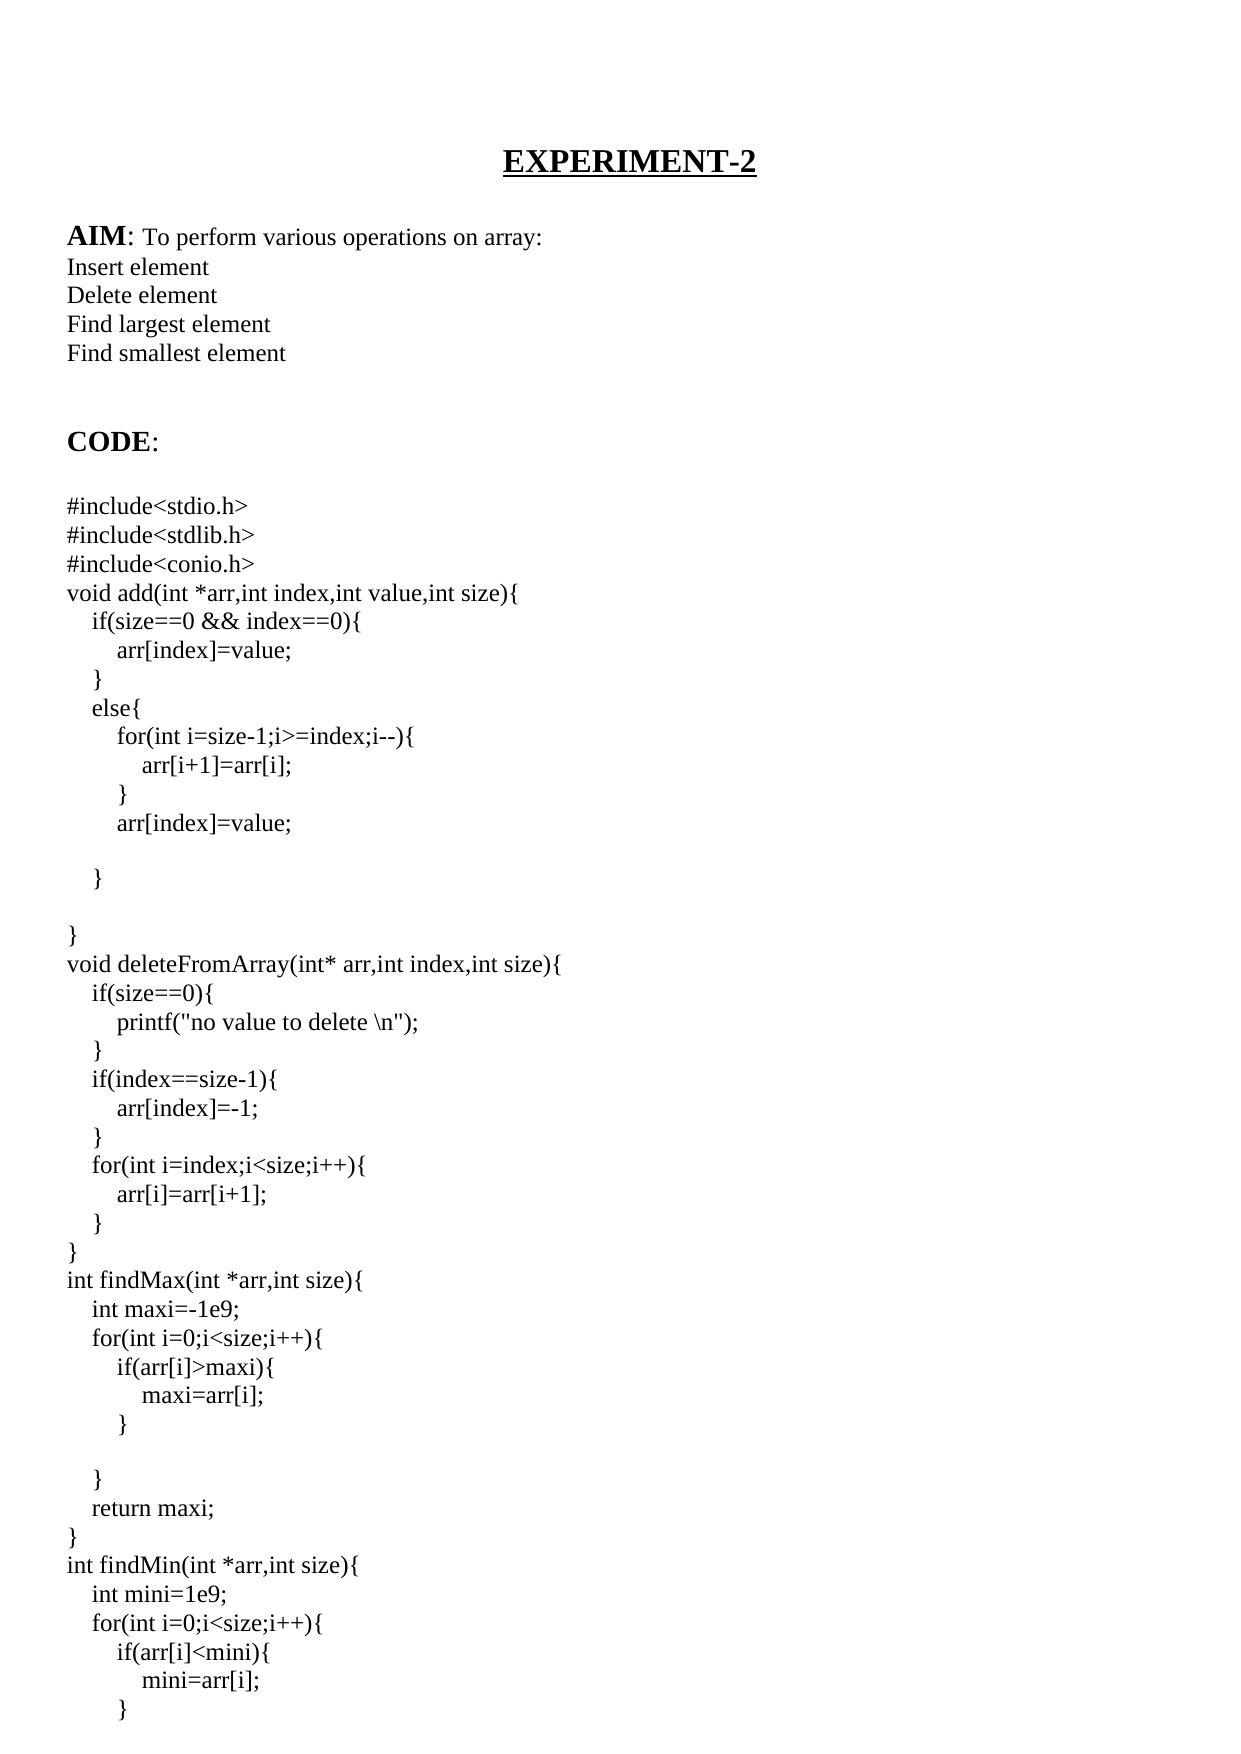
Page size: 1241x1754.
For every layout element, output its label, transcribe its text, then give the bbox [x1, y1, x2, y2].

text } [67, 1464, 1192, 1493]
text int maxi=-1e9; [67, 1294, 1192, 1323]
text for(int i=0;i<size;i++){ [67, 1608, 1192, 1637]
text mini=arr[i]; [67, 1665, 1192, 1694]
text printf("no value to delete \n"); [67, 1007, 1192, 1035]
text else{ [67, 693, 1192, 721]
text int findMin(int *arr,int size){ [67, 1550, 1192, 1579]
text } [67, 1522, 1192, 1550]
text } [67, 779, 1192, 808]
text arr[i]=arr[i+1]; [67, 1179, 1192, 1208]
text Delete element [67, 281, 1192, 309]
text if(index==size-1){ [67, 1064, 1192, 1093]
text if(arr[i]>maxi){ [67, 1352, 1192, 1380]
text EXPERIMENT-2 [67, 142, 1192, 180]
text } [67, 1035, 1192, 1064]
text arr[i+1]=arr[i]; [67, 750, 1192, 779]
text } [67, 920, 1192, 949]
text Find largest element [67, 309, 1192, 338]
text for(int i=size-1;i>=index;i--){ [67, 721, 1192, 750]
text Insert element [67, 252, 1192, 281]
text void deleteFromArray(int* arr,int index,int size){ [67, 949, 1192, 978]
text int findMax(int *arr,int size){ [67, 1265, 1192, 1294]
text } [67, 1208, 1192, 1237]
text } [67, 1694, 1192, 1723]
text if(size==0 && index==0){ [67, 606, 1192, 635]
text #include<stdlib.h> [67, 520, 1192, 549]
text return maxi; [67, 1493, 1192, 1522]
text AIM: To perform various operations on array: [67, 218, 1192, 252]
text arr[index]=value; [67, 635, 1192, 664]
text Find smallest element [67, 338, 1192, 367]
text CODE: [67, 424, 1192, 458]
text int mini=1e9; [67, 1579, 1192, 1608]
text } [67, 1237, 1192, 1265]
text for(int i=index;i<size;i++){ [67, 1150, 1192, 1179]
text } [67, 863, 1192, 892]
text arr[index]=-1; [67, 1093, 1192, 1122]
text if(size==0){ [67, 978, 1192, 1007]
text } [67, 1409, 1192, 1438]
text #include<stdio.h> [67, 491, 1192, 520]
text arr[index]=value; [67, 808, 1192, 836]
text } [67, 1122, 1192, 1150]
text for(int i=0;i<size;i++){ [67, 1323, 1192, 1352]
text void add(int *arr,int index,int value,int size){ [67, 578, 1192, 606]
text #include<conio.h> [67, 549, 1192, 578]
text if(arr[i]<mini){ [67, 1637, 1192, 1665]
text } [67, 664, 1192, 693]
text maxi=arr[i]; [67, 1380, 1192, 1409]
